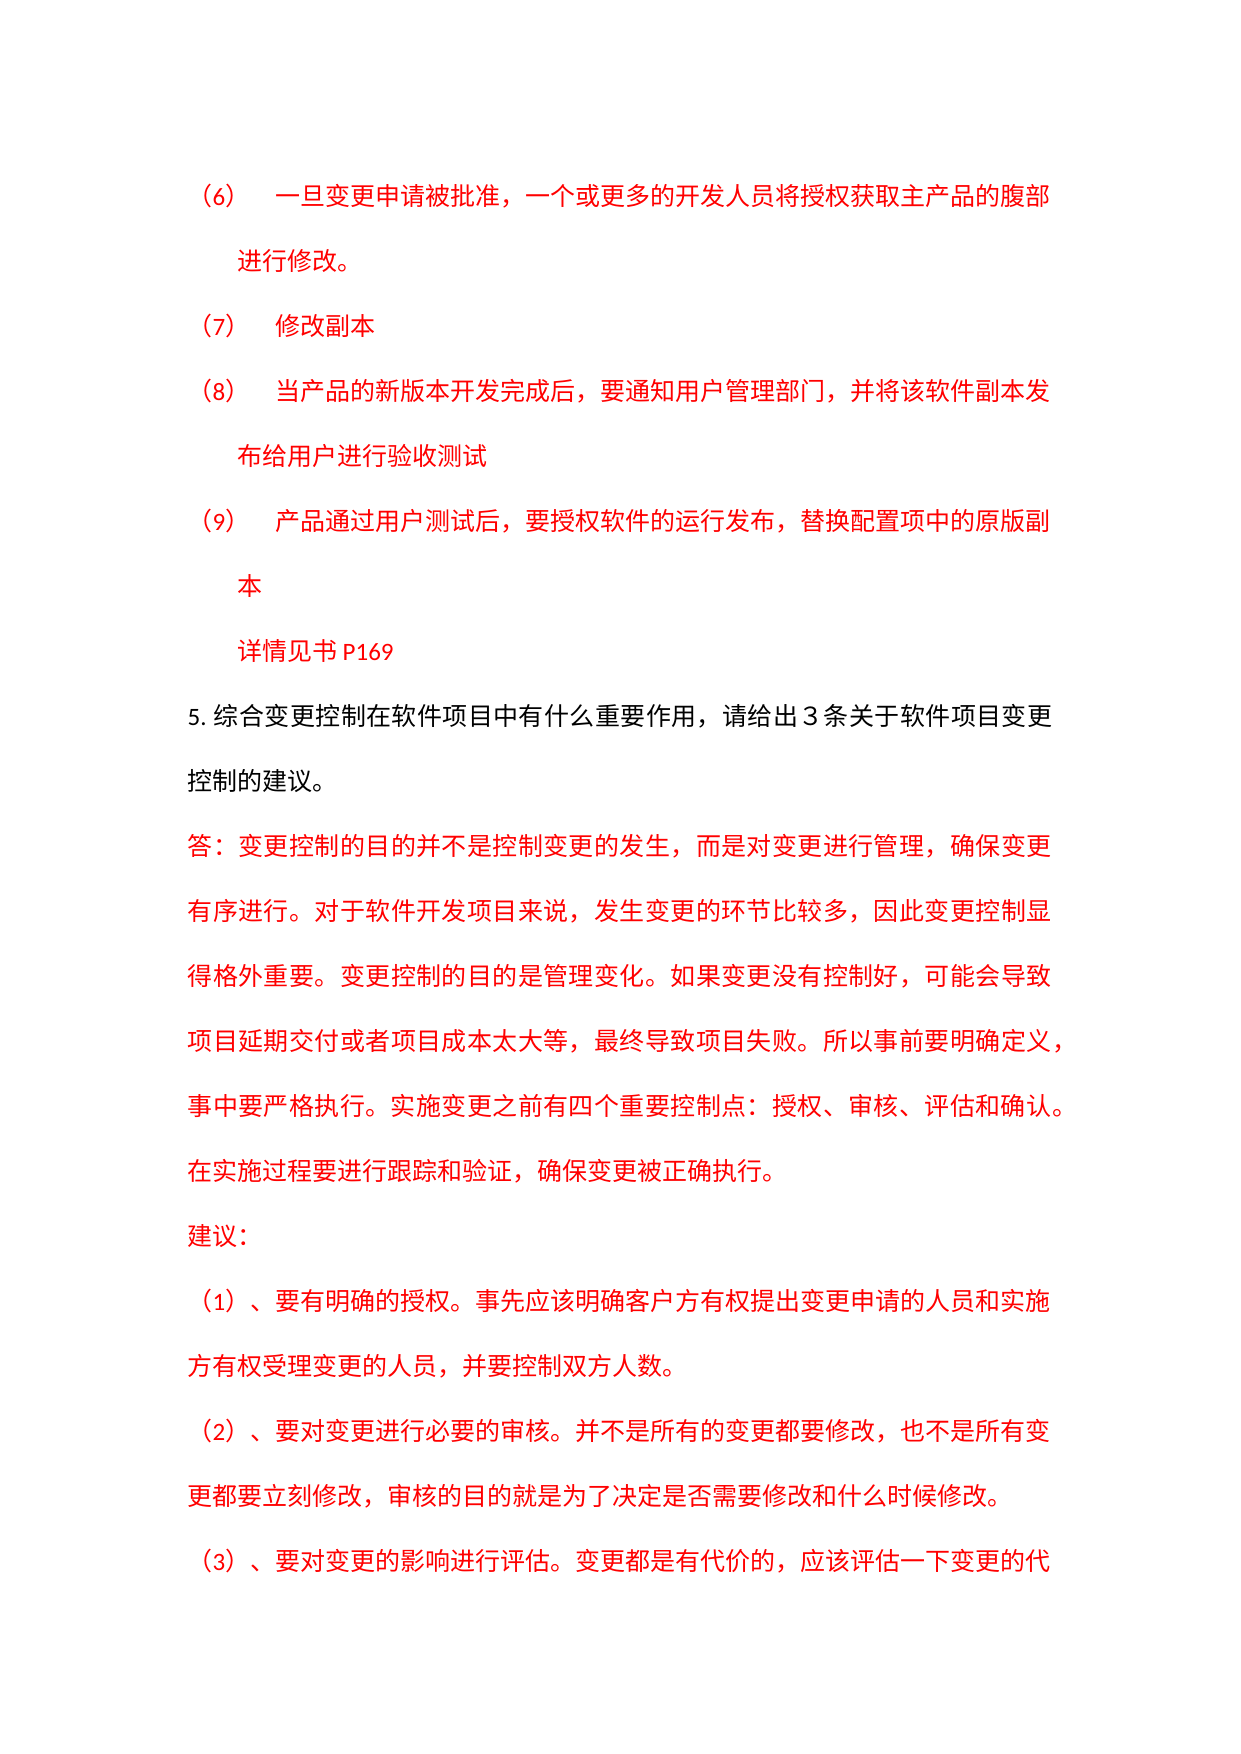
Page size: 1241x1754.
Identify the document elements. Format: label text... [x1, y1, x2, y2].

text 5. 综合变更控制在软件项目中有什么重要作用，请给出３条关于软件项目变更控制的建议。 [187, 682, 1053, 812]
list 修改副本 [187, 292, 1053, 357]
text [187, 1527, 1053, 1592]
text 建议： [187, 1202, 1053, 1267]
list 产品通过用户测试后，要授权软件的运行发布，替换配置项中的原版副本 [187, 487, 1053, 617]
list 一旦变更申请被批准，一个或更多的开发人员将授权获取主产品的腹部进行修改。 [187, 162, 1053, 292]
text 答：变更控制的目的并不是控制变更的发生，而是对变更进行管理，确保变更有序进行。对于软件开发项目来说，发生变更的环节比较多，因此变更控制显得格外重要。变更控制的目的是管理变化。如果变更没有控制好，可能会导致项目延期交付或者项目成本太大等，最终导致项目失败。所以事前要明确定义，事中要严格执行。实施变更之前有四个重要控制点：授权、审核、评估和确认。在实施过程要进行跟踪和验证，确保变更被正确执行。 [187, 812, 1053, 1202]
text （2）、要对变更进行必要的审核。并不是所有的变更都要修改，也不是所有变更都要立刻修改，审核的目的就是为了决定是否需要修改和什么时候修改。 [187, 1397, 1053, 1527]
list 详情见书P169 [237, 617, 1053, 682]
list 当产品的新版本开发完成后，要通知用户管理部门，并将该软件副本发布给用户进行验收测试 [187, 357, 1053, 487]
text （1）、要有明确的授权。事先应该明确客户方有权提出变更申请的人员和实施方有权受理变更的人员，并要控制双方人数。 [187, 1267, 1053, 1397]
